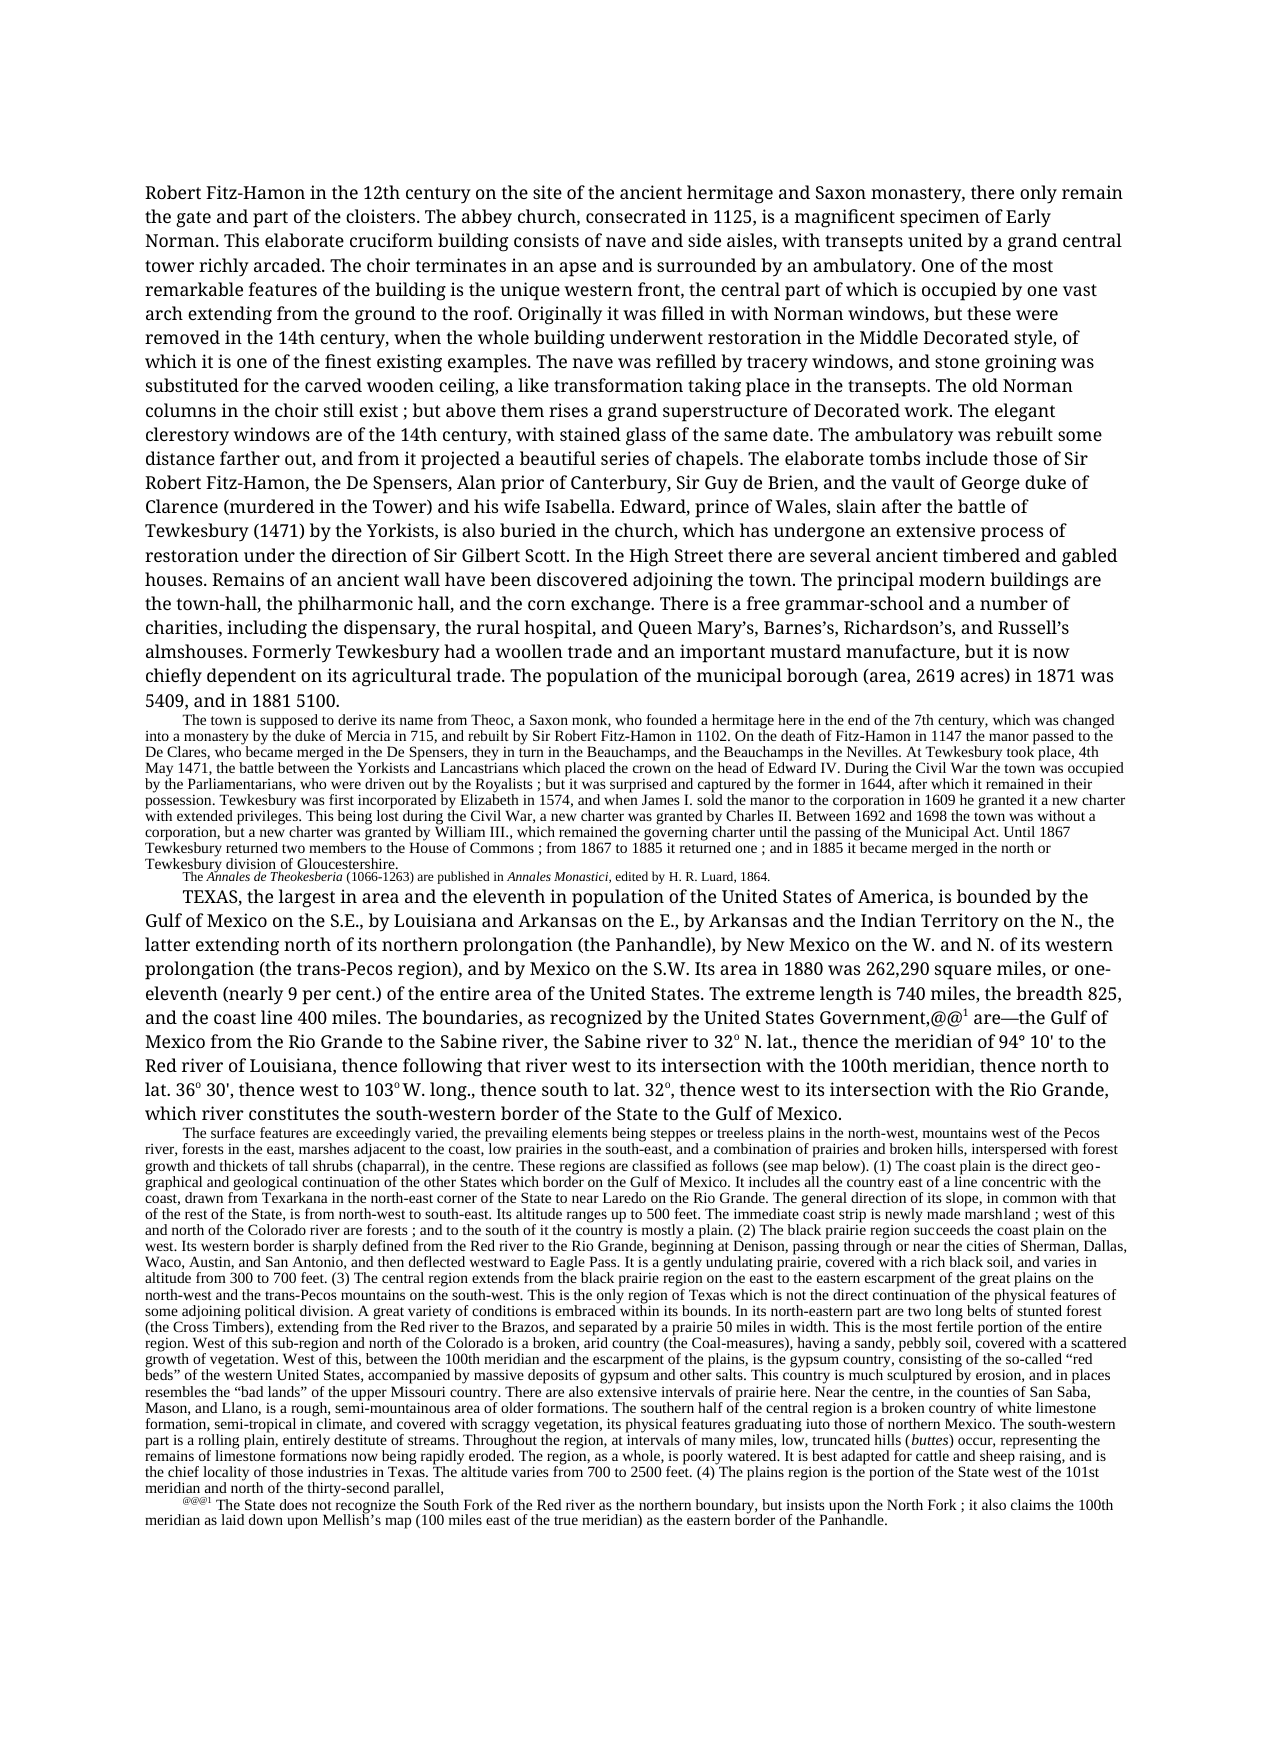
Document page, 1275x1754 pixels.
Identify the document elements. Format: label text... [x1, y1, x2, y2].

text TEXAS, the largest in area and the eleventh in population of the United States of America, is bounded by the Gulf of Mexico on the S.E., by Louisiana and Arkansas on the E., by Arkansas and the Indian Territory on the N., the latter extending north of its northern prolongation (the Panhandle), by New Mexico on the W. and N. of its western prolongation (the trans-Pecos region), and by Mexico on the S.W. Its area in 1880 was 262,290 square miles, or one-eleventh (nearly 9 per cent.) of the entire area of the United States. The extreme length is 740 miles, the breadth 825, and the coast line 400 miles. The boundaries, as recognized by the United States Government,@@1 are—the Gulf of Mexico from the Rio Grande to the Sabine river, the Sabine river to 32o N. lat., thence the meridian of 94° 10' to the Red river of Louisiana, thence following that river west to its intersection with the 100th meridian, thence north to lat. 36o 30', thence west to 103o W. long., thence south to lat. 32o, thence west to its intersection with the Rio Grande, which river constitutes the south-western border of the State to the Gulf of Mexico. [145, 884, 1129, 1126]
text The town is supposed to derive its name from Theoc, a Saxon monk, who founded a hermitage here in the end of the 7th century, which was changed into a monastery by the duke of Mercia in 715, and rebuilt by Sir Robert Fitz-Hamon in 1102. On the death of Fitz-Hamon in 1147 the manor passed to the De Clares, who became merged in the De Spensers, they in turn in the Beauchamps, and the Beauchamps in the Nevilles. At Tewkesbury took place, 4th May 1471, the battle between the Yorkists and Lancastrians which placed the crown on the head of Edward IV. During the Civil War the town was occupied by the Parliamentarians, who were driven out by the Royalists ; but it was surprised and captured by the former in 1644, after which it remained in their possession. Tewkesbury was first incorporated by Elizabeth in 1574, and when James I. sold the manor to the corporation in 1609 he granted it a new charter with extended privileges. This being lost during the Civil War, a new charter was granted by Charles II. Between 1692 and 1698 the town was without a corporation, but a new charter was granted by William III., which remained the governing charter until the passing of the Municipal Act. Until 1867 Tewkesbury returned two members to the House of Commons ; from 1867 to 1885 it returned one ; and in 1885 it became merged in the north or Tewkesbury division of Gloucestershire. [145, 712, 1129, 873]
text The surface features are exceedingly varied, the prevailing elements being steppes or treeless plains in the north-west, mountains west of the Pecos river, forests in the east, marshes adjacent to the coast, low prairies in the south-east, and a combination of prairies and broken hills, interspersed with forest growth and thickets of tall shrubs (chaparral), in the centre. These regions are classified as follows (see map below). (1) The coast plain is the direct geographical and geological continuation of the other States which border on the Gulf of Mexico. It includes all the country east of a line concentric with the coast, drawn from Texarkana in the north-east corner of the State to near Laredo on the Rio Grande. The general direction of its slope, in common with that of the rest of the State, is from north-west to south-east. Its altitude ranges up to 500 feet. The immediate coast strip is newly made marshland ; west of this and north of the Colorado river are forests ; and to the south of it the country is mostly a plain. (2) The black prairie region succeeds the coast plain on the west. Its western border is sharply defined from the Red river to the Rio Grande, beginning at Denison, passing through or near the cities of Sherman, Dallas, Waco, Austin, and San Antonio, and then deflected westward to Eagle Pass. It is a gently undulating prairie, covered with a rich black soil, and varies in altitude from 300 to 700 feet. (3) The central region extends from the black prairie region on the east to the eastern escarpment of the great plains on the north-west and the trans-Pecos mountains on the south-west. This is the only region of Texas which is not the direct continuation of the physical features of some adjoining political division. A great variety of conditions is embraced within its bounds. In its north-eastern part are two long belts of stunted forest (the Cross Timbers), extending from the Red river to the Brazos, and separated by a prairie 50 miles in width. This is the most fertile portion of the entire region. West of this sub-region and north of the Colorado is a broken, arid country (the Coal-measures), having a sandy, pebbly soil, covered with a scattered growth of vegetation. West of this, between the 100th meridian and the escarpment of the plains, is the gypsum country, consisting of the so-called “red beds” of the western United States, accompanied by massive deposits of gypsum and other salts. This country is much sculptured by erosion, and in places resembles the “bad lands” of the upper Missouri country. There are also extensive intervals of prairie here. Near the centre, in the counties of San Saba, Mason, and Llano, is a rough, semi-mountainous area of older formations. The southern half of the central region is a broken country of white limestone formation, semi-tropical in climate, and covered with scraggy vegetation, its physical features graduating iuto those of northern Mexico. The south-western part is a rolling plain, entirely destitute of streams. Throughout the region, at intervals of many miles, low, truncated hills (buttes) occur, representing the remains of limestone formations now being rapidly eroded. The region, as a whole, is poorly watered. It is best adapted for cattle and sheep raising, and is the chief locality of those industries in Texas. The altitude varies from 700 to 2500 feet. (4) The plains region is the portion of the State west of the 101st meridian and north of the thirty-second parallel, [145, 1126, 1129, 1497]
text Robert Fitz-Hamon in the 12th century on the site of the ancient hermitage and Saxon monastery, there only remain the gate and part of the cloisters. The abbey church, consecrated in 1125, is a magnificent specimen of Early Norman. This elaborate cruciform building consists of nave and side aisles, with transepts united by a grand central tower richly arcaded. The choir terminates in an apse and is surrounded by an ambulatory. One of the most remarkable features of the building is the unique western front, the central part of which is occupied by one vast arch extending from the ground to the roof. Originally it was filled in with Norman windows, but these were removed in the 14th century, when the whole building underwent restoration in the Middle Decorated style, of which it is one of the finest existing examples. The nave was refilled by tracery windows, and stone groining was substituted for the carved wooden ceiling, a like transformation taking place in the transepts. The old Norman columns in the choir still exist ; but above them rises a grand superstructure of Decorated work. The elegant clerestory windows are of the 14th century, with stained glass of the same date. The ambulatory was rebuilt some distance farther out, and from it projected a beautiful series of chapels. The elaborate tombs include those of Sir Robert Fitz-Hamon, the De Spensers, Alan prior of Canterbury, Sir Guy de Brien, and the vault of George duke of Clarence (murdered in the Tower) and his wife Isabella. Edward, prince of Wales, slain after the battle of Tewkesbury (1471) by the Yorkists, is also buried in the church, which has undergone an extensive process of restoration under the direction of Sir Gilbert Scott. In the High Street there are several ancient timbered and gabled houses. Remains of an ancient wall have been discovered adjoining the town. The principal modern buildings are the town-hall, the philharmonic hall, and the corn exchange. There is a free grammar-school and a number of charities, including the dispensary, the rural hospital, and Queen Mary’s, Barnes’s, Richardson’s, and Russell’s almshouses. Formerly Tewkesbury had a woollen trade and an important mustard manufacture, but it is now chiefly dependent on its agricultural trade. The population of the municipal borough (area, 2619 acres) in 1871 was 5409, and in 1881 5100. [145, 181, 1129, 712]
text @@@1 The State does not recognize the South Fork of the Red river as the northern boundary, but insists upon the North Fork ; it also claims the 100th meridian as laid down upon Mellish’s map (100 miles east of the true meridian) as the eastern border of the Panhandle. [145, 1497, 1129, 1529]
